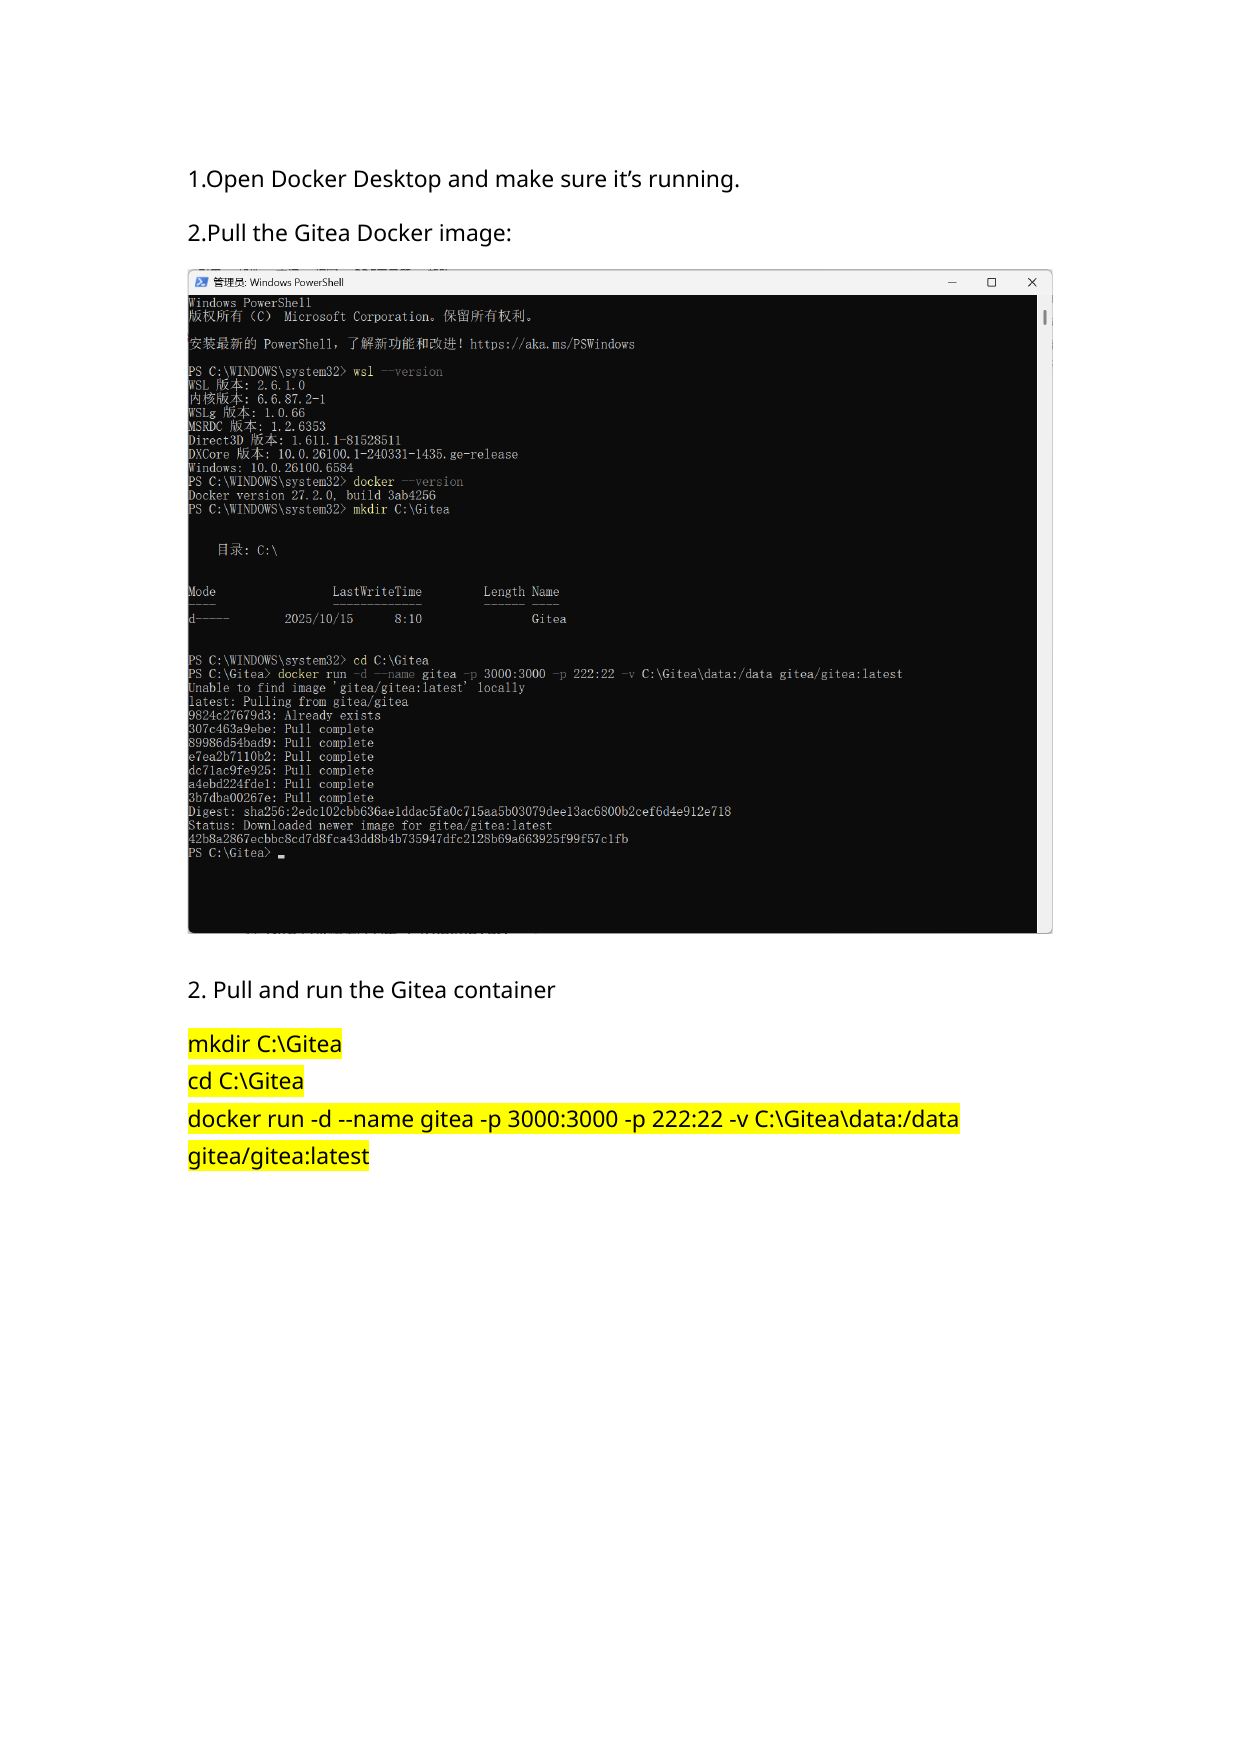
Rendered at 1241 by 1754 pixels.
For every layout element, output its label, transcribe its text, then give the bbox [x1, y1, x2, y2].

text 2.Pull the Gitea Docker image: [187, 216, 1053, 248]
picture [187, 269, 1053, 934]
text mkdir C:\Gitea cd C:\Gitea docker run -d --name gitea -p 3000:3000 -p 222:22 -v C:\Gitea\data:/data gitea/gitea:latest [187, 1027, 1053, 1172]
text 2. Pull and run the Gitea container [187, 973, 1053, 1006]
text 1.Open Docker Desktop and make sure it’s running. [187, 162, 1053, 194]
